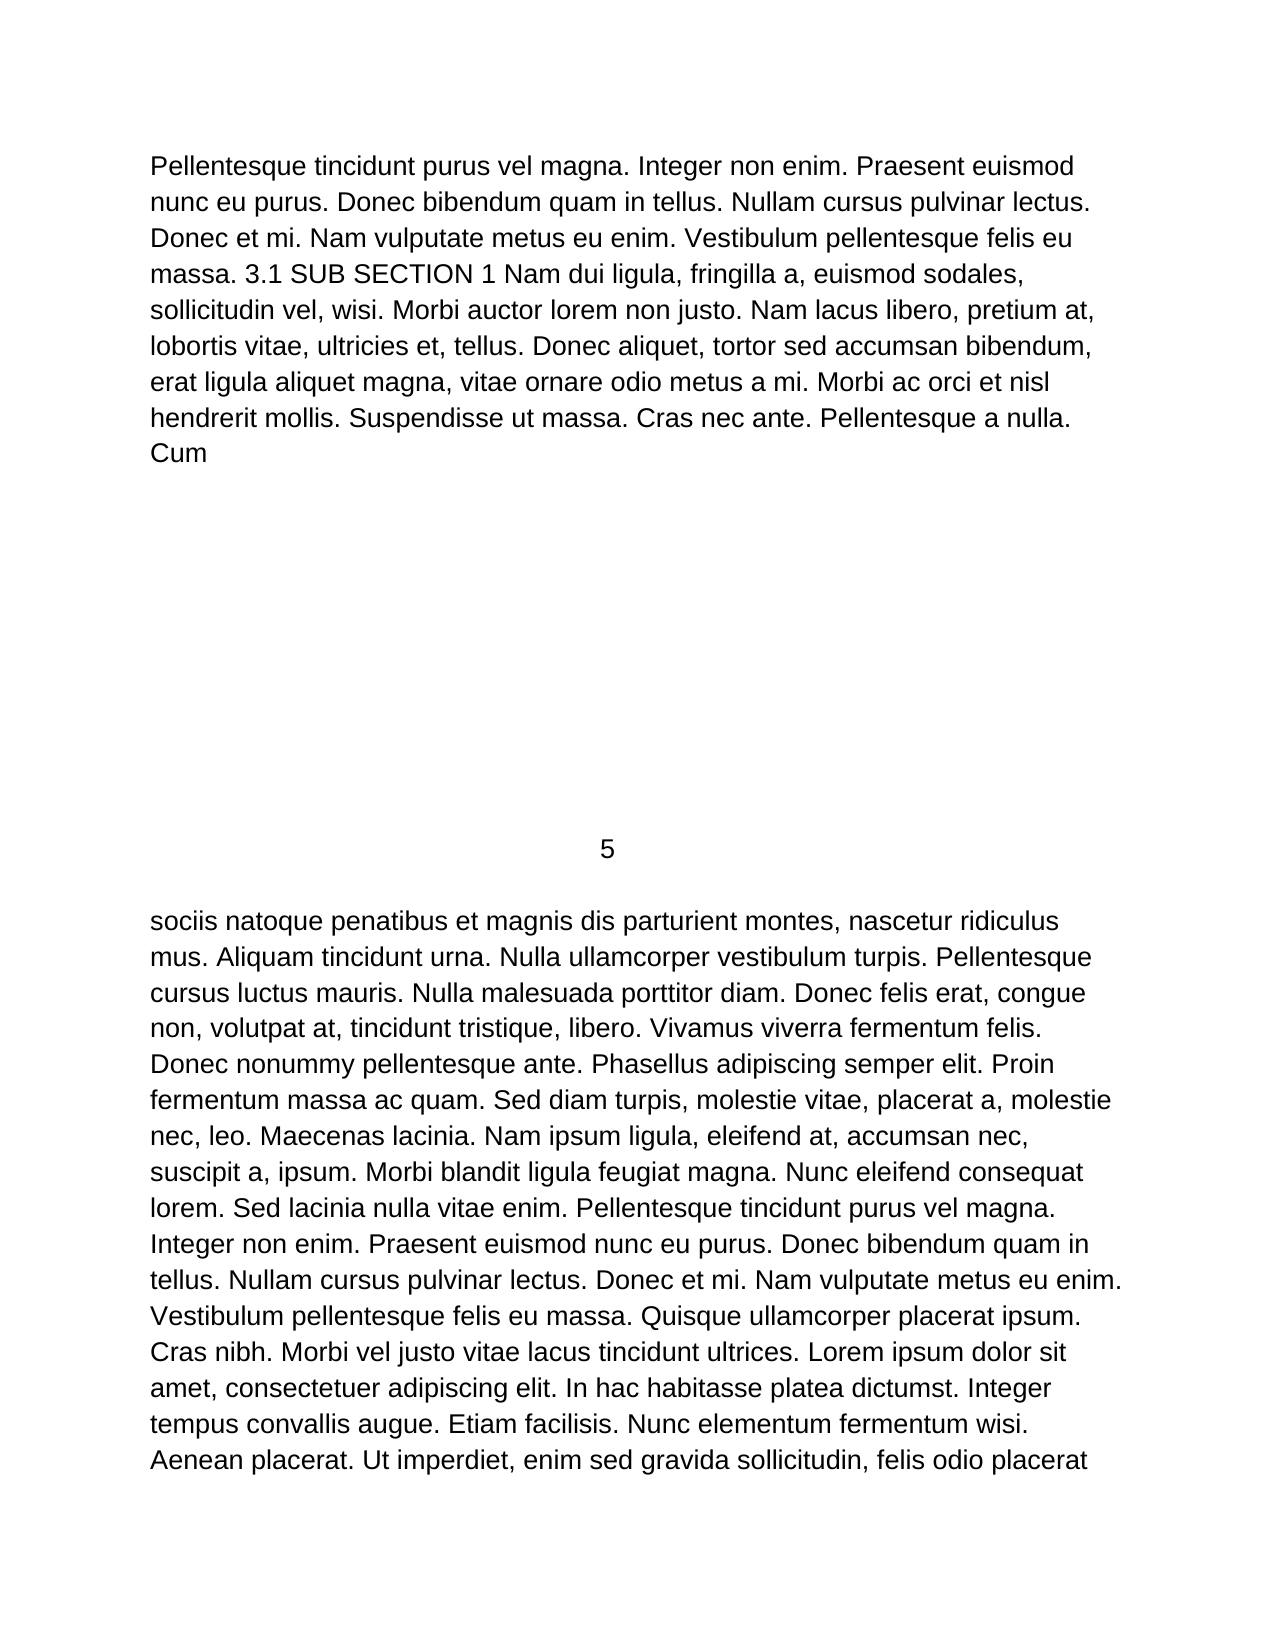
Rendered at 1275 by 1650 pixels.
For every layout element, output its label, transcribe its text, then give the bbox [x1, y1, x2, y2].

text 5 [525, 833, 1125, 864]
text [150, 905, 1125, 1475]
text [150, 150, 1125, 469]
